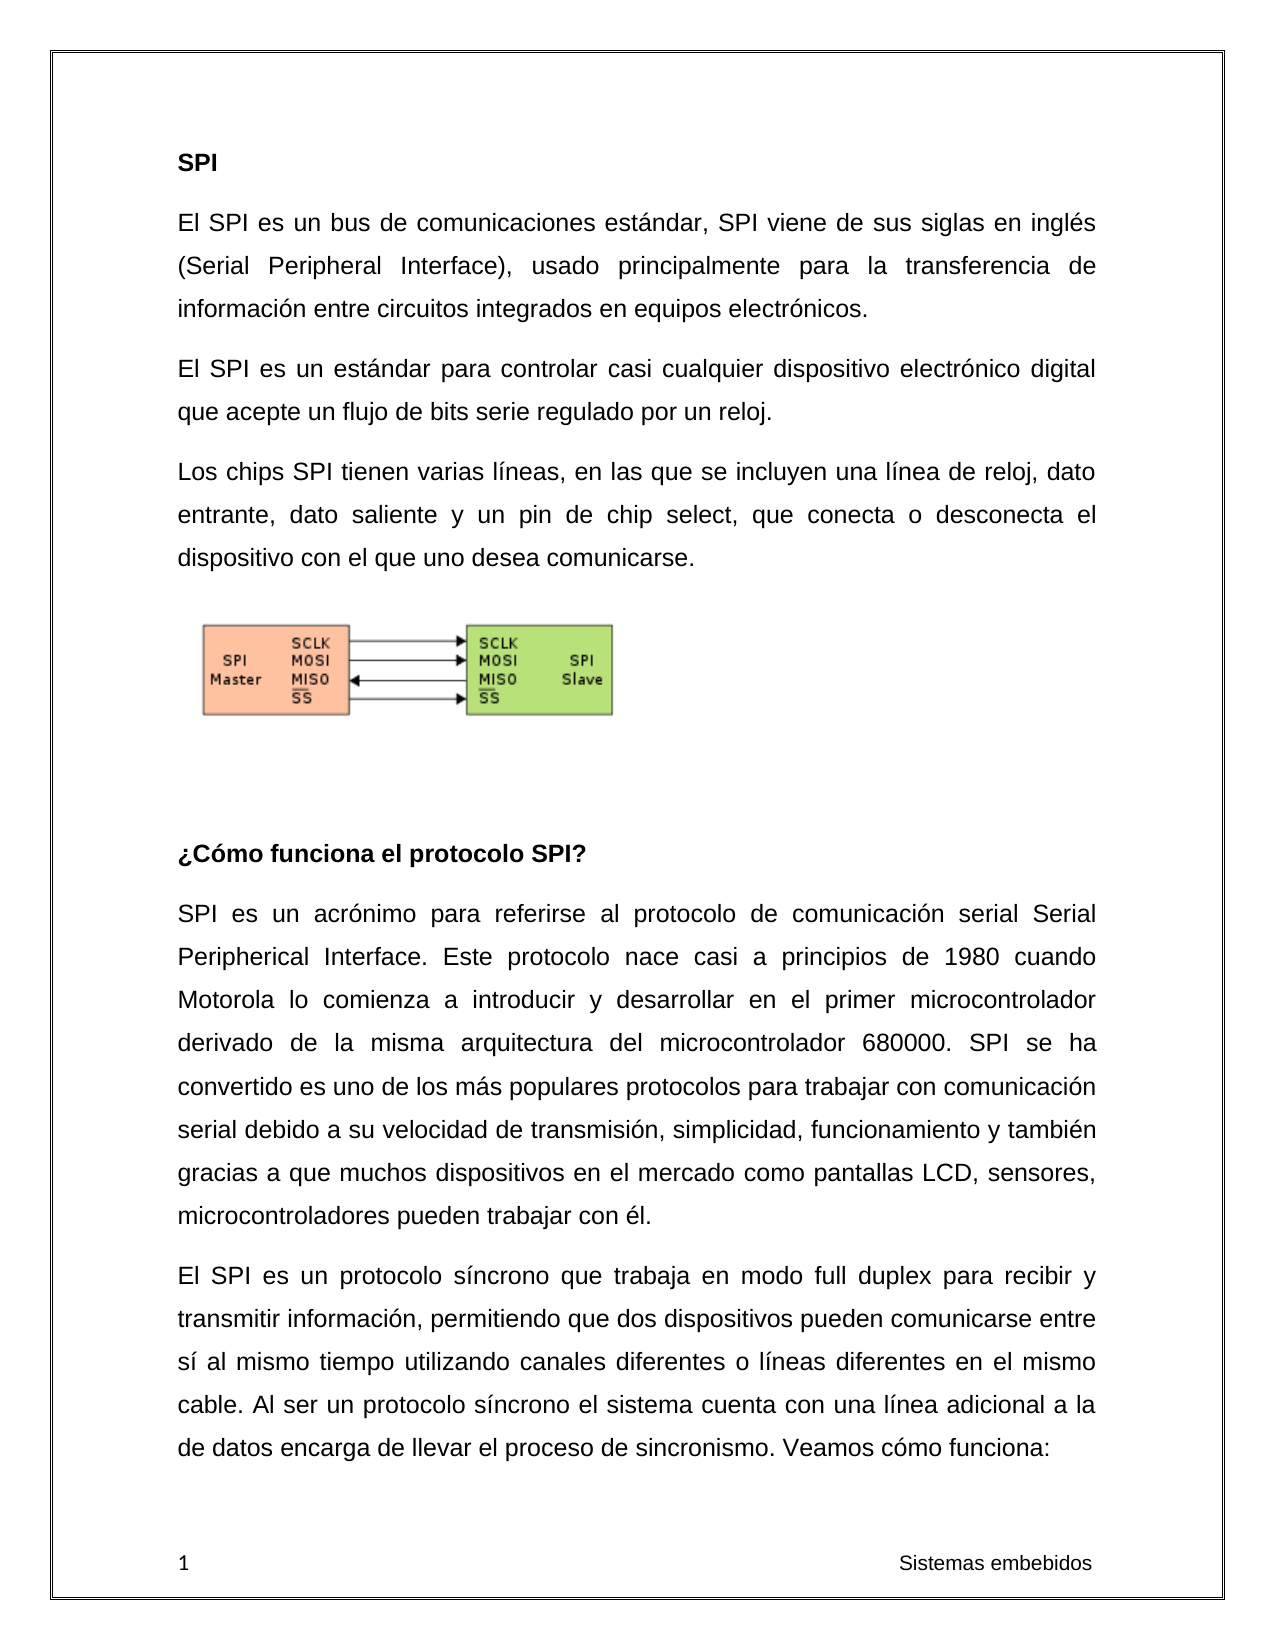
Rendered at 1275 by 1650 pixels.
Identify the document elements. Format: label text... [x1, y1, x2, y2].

picture [177, 602, 646, 749]
text El SPI es un protocolo síncrono que trabaja en modo full duplex para recibir y transmitir información, permitiendo que dos dispositivos pueden comunicarse entre sí al mismo tiempo utilizando canales diferentes o líneas diferentes en el mismo cable. Al ser un protocolo síncrono el sistema cuenta con una línea adicional a la de datos encarga de llevar el proceso de sincronismo. Veamos cómo funciona: [177, 1261, 1098, 1462]
text SPI [177, 148, 1098, 176]
text ¿Cómo funciona el protocolo SPI? [177, 839, 1098, 868]
text El SPI es un estándar para controlar casi cualquier dispositivo electrónico digital que acepte un flujo de bits serie regulado por un reloj. [177, 353, 1098, 425]
text SPI es un acrónimo para referirse al protocolo de comunicación serial Serial Peripherical Interface. Este protocolo nace casi a principios de 1980 cuando Motorola lo comienza a introducir y desarrollar en el primer microcontrolador derivado de la misma arquitectura del microcontrolador 680000. SPI se ha convertido es uno de los más populares protocolos para trabajar con comunicación serial debido a su velocidad de transmisión, simplicidad, funcionamiento y también gracias a que muchos dispositivos en el mercado como pantallas LCD, sensores, microcontroladores pueden trabajar con él. [177, 899, 1098, 1229]
text El SPI es un bus de comunicaciones estándar, SPI viene de sus siglas en inglés (Serial Peripheral Interface), usado principalmente para la transferencia de información entre circuitos integrados en equipos electrónicos. [177, 207, 1098, 322]
text Los chips SPI tienen varias líneas, en las que se incluyen una línea de reloj, dato entrante, dato saliente y un pin de chip select, que conecta o desconecta el dispositivo con el que uno desea comunicarse. [177, 456, 1098, 571]
